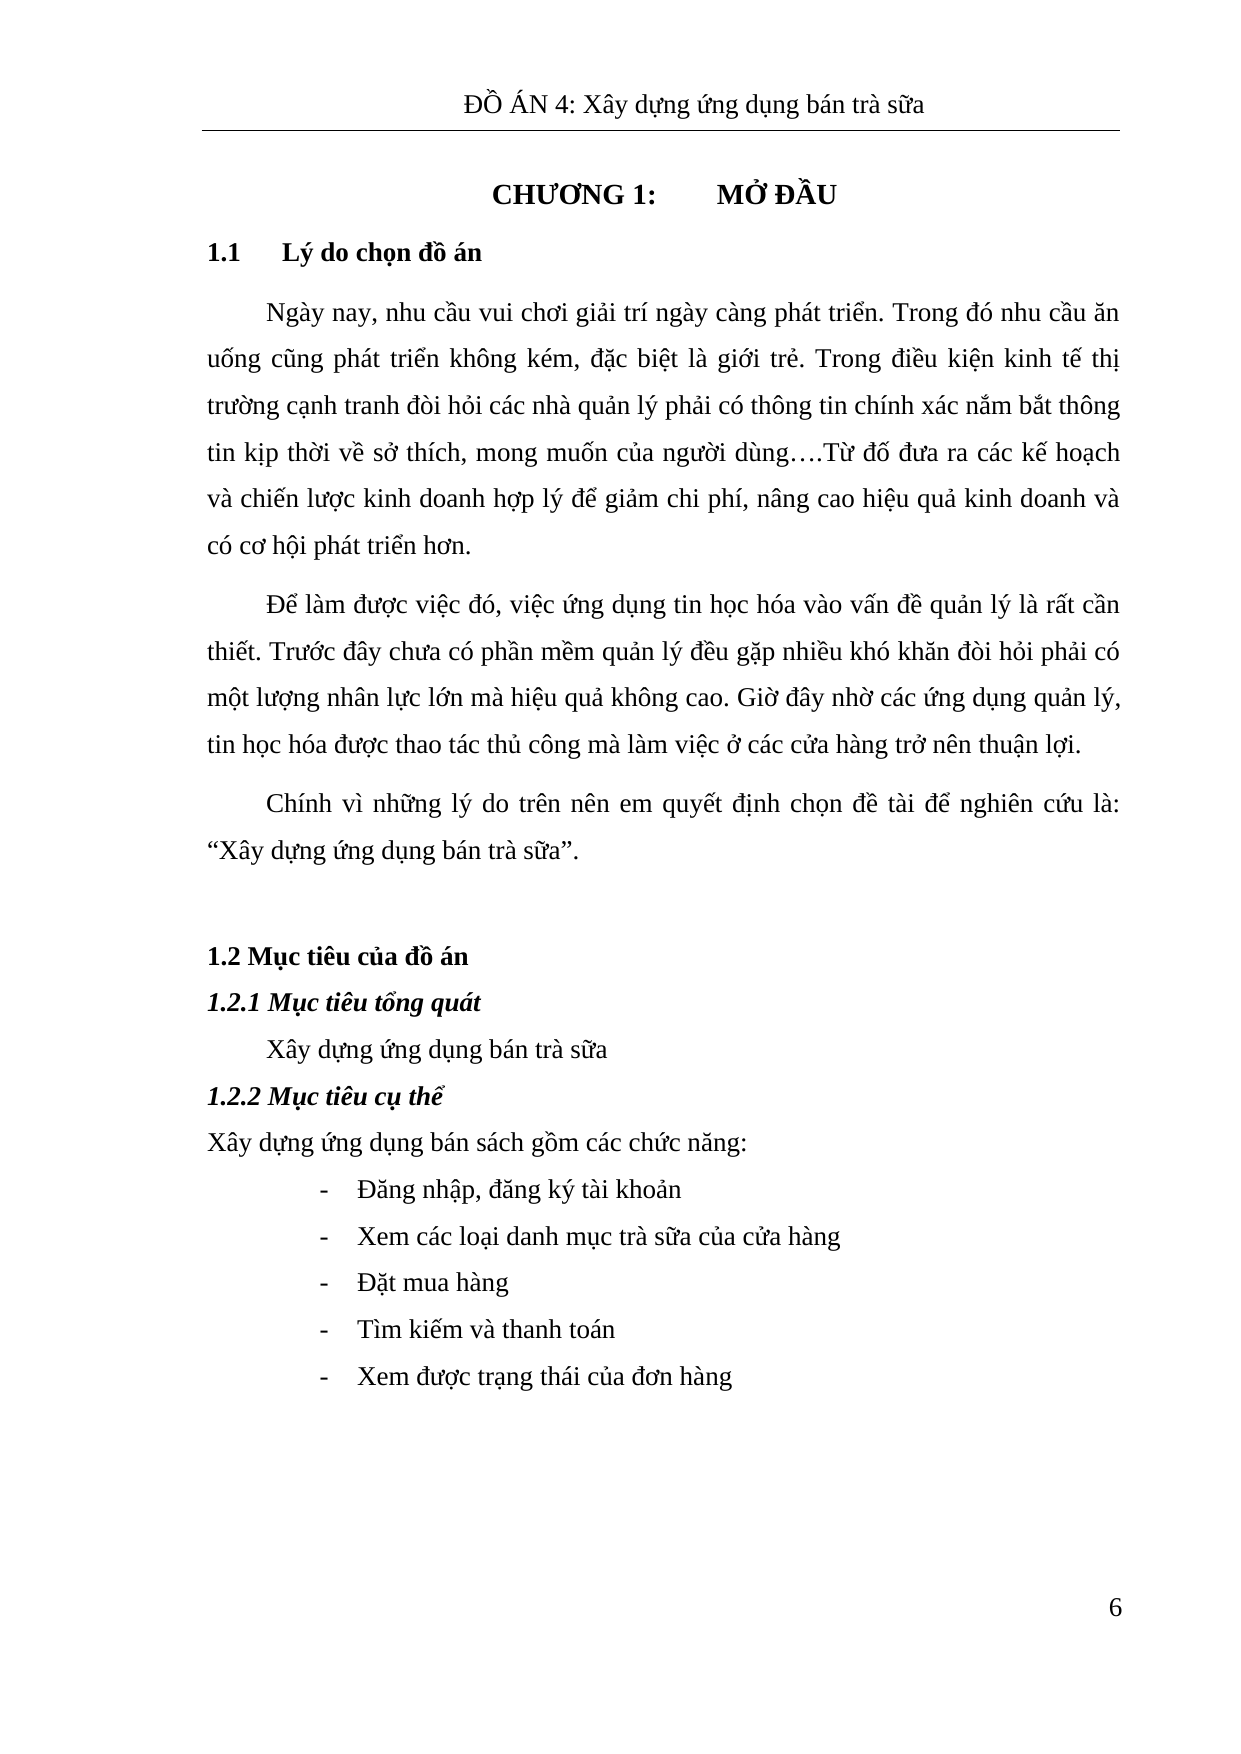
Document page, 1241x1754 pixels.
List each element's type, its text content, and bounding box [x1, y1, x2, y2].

text Để làm được việc đó, việc ứng dụng tin học hóa vào vấn đề quản lý là rất cần thiết. Trước đây chưa có phần mềm quản lý đều gặp nhiều khó khăn đòi hỏi phải có một lượng nhân lực lớn mà hiệu quả không cao. Giờ đây nhờ các ứng dụng quản lý, tin học hóa được thao tác thủ công mà làm việc ở các cửa hàng trở nên thuận lợi. [207, 588, 1122, 759]
text Xây dựng ứng dụng bán trà sữa [207, 1033, 1122, 1064]
text Chính vì những lý do trên nên em quyết định chọn đề tài để nghiên cứu là: “Xây dựng ứng dụng bán trà sữa”. [207, 787, 1122, 865]
list Đăng nhập, đăng ký tài khoản [319, 1173, 1122, 1204]
list Xem các loại danh mục trà sữa của cửa hàng [319, 1220, 1122, 1251]
text 1.2 Mục tiêu của đồ án [207, 940, 1122, 971]
list Đặt mua hàng [319, 1267, 1122, 1298]
subtitle MỞ ĐẦU [207, 177, 1122, 211]
text Lý do chọn đồ án [207, 237, 1122, 268]
text 1.2.1 Mục tiêu tổng quát [207, 987, 1122, 1018]
list Xem được trạng thái của đơn hàng [319, 1360, 1122, 1391]
text Xây dựng ứng dụng bán sách gồm các chức năng: [207, 1127, 1122, 1158]
text Ngày nay, nhu cầu vui chơi giải trí ngày càng phát triển. Trong đó nhu cầu ăn uống cũng phát triển không kém, đặc biệt là giới trẻ. Trong điều kiện kinh tế thị trường cạnh tranh đòi hỏi các nhà quản lý phải có thông tin chính xác nắm bắt thông tin kịp thời về sở thích, mong muốn của người dùng….Từ đố đưa ra các kế hoạch và chiến lược kinh doanh hợp lý để giảm chi phí, nâng cao hiệu quả kinh doanh và có cơ hội phát triển hơn. [207, 296, 1122, 560]
text 1.2.2 Mục tiêu cụ thể [207, 1080, 1122, 1111]
list Tìm kiếm và thanh toán [319, 1313, 1122, 1344]
